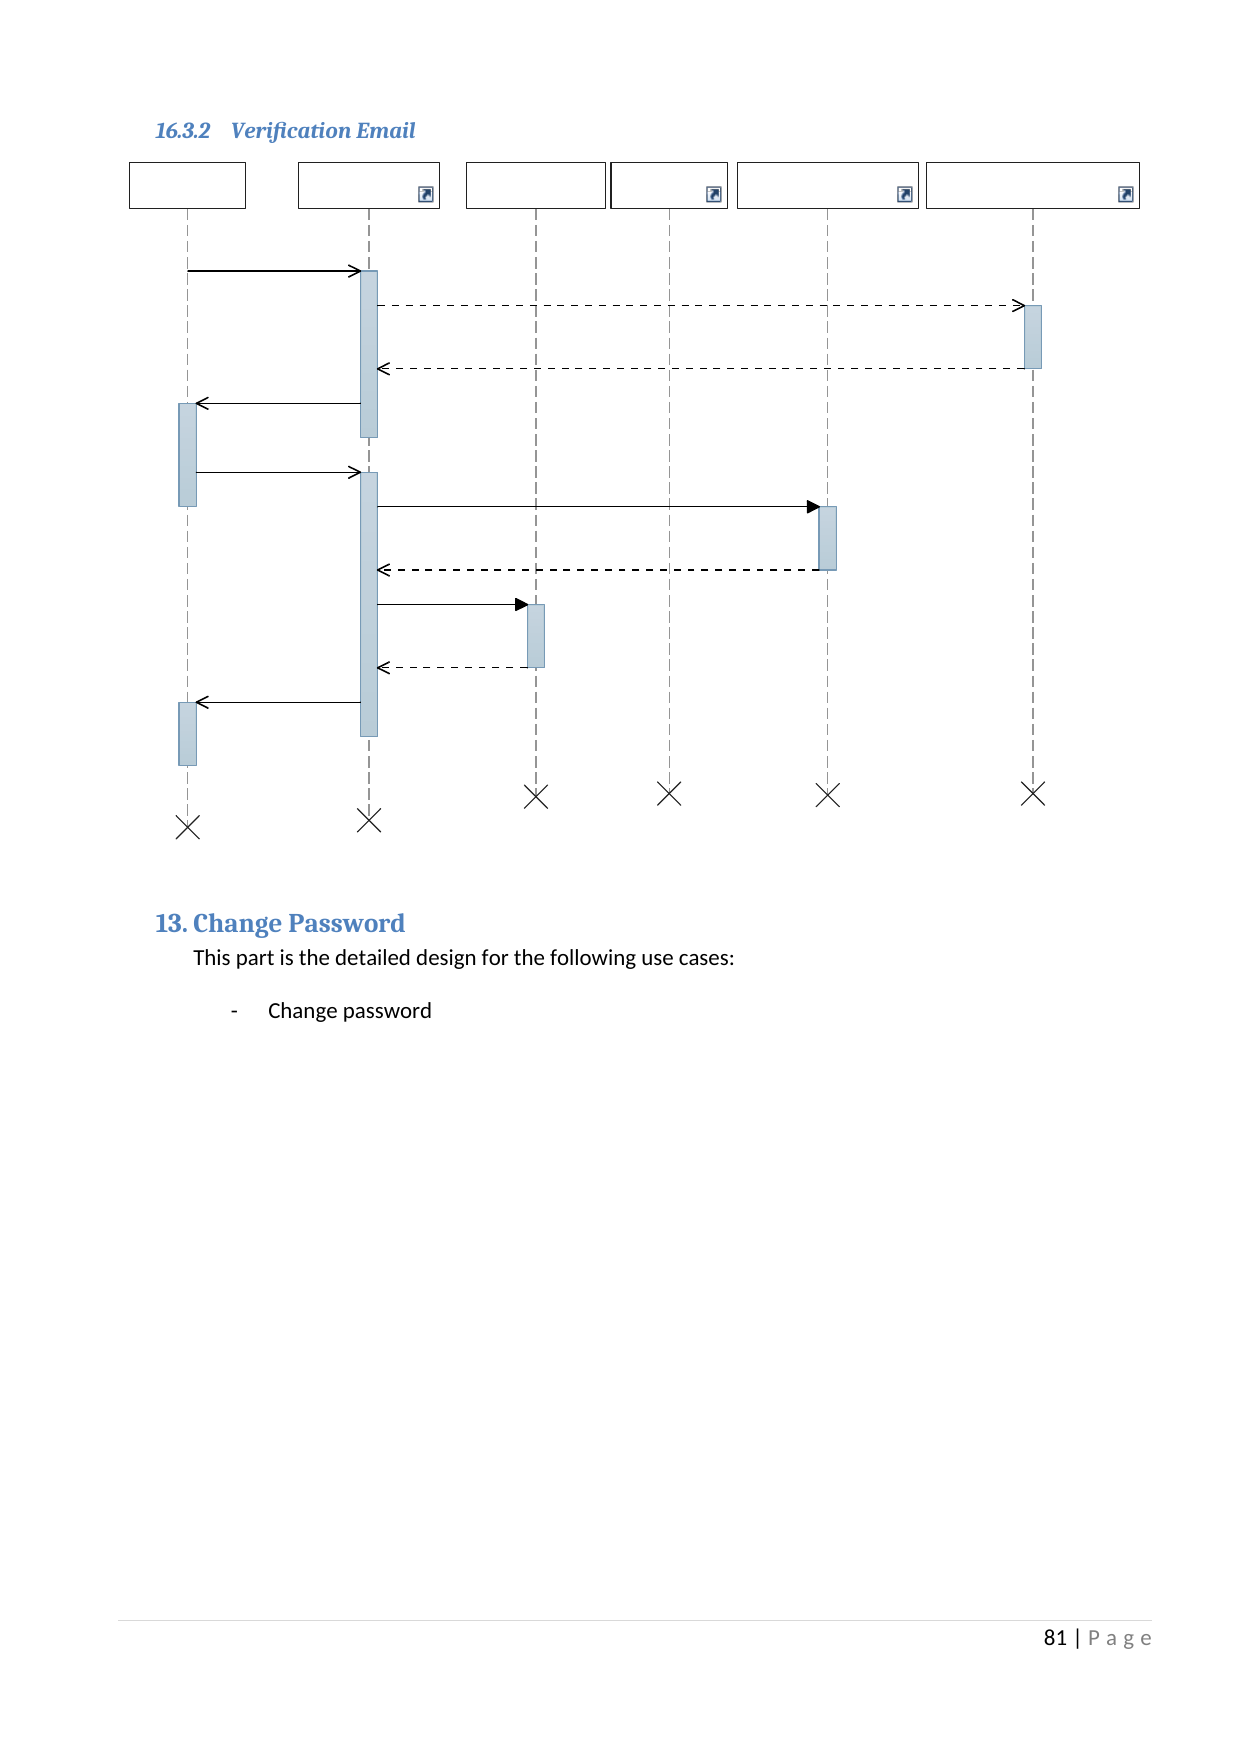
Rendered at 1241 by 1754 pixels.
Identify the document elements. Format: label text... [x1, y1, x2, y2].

list Change password [231, 996, 1152, 1024]
subtitle Verification Email [156, 118, 1152, 144]
subtitle Change Password [156, 908, 1152, 939]
text This part is the detailed design for the following use cases: [118, 943, 1152, 971]
